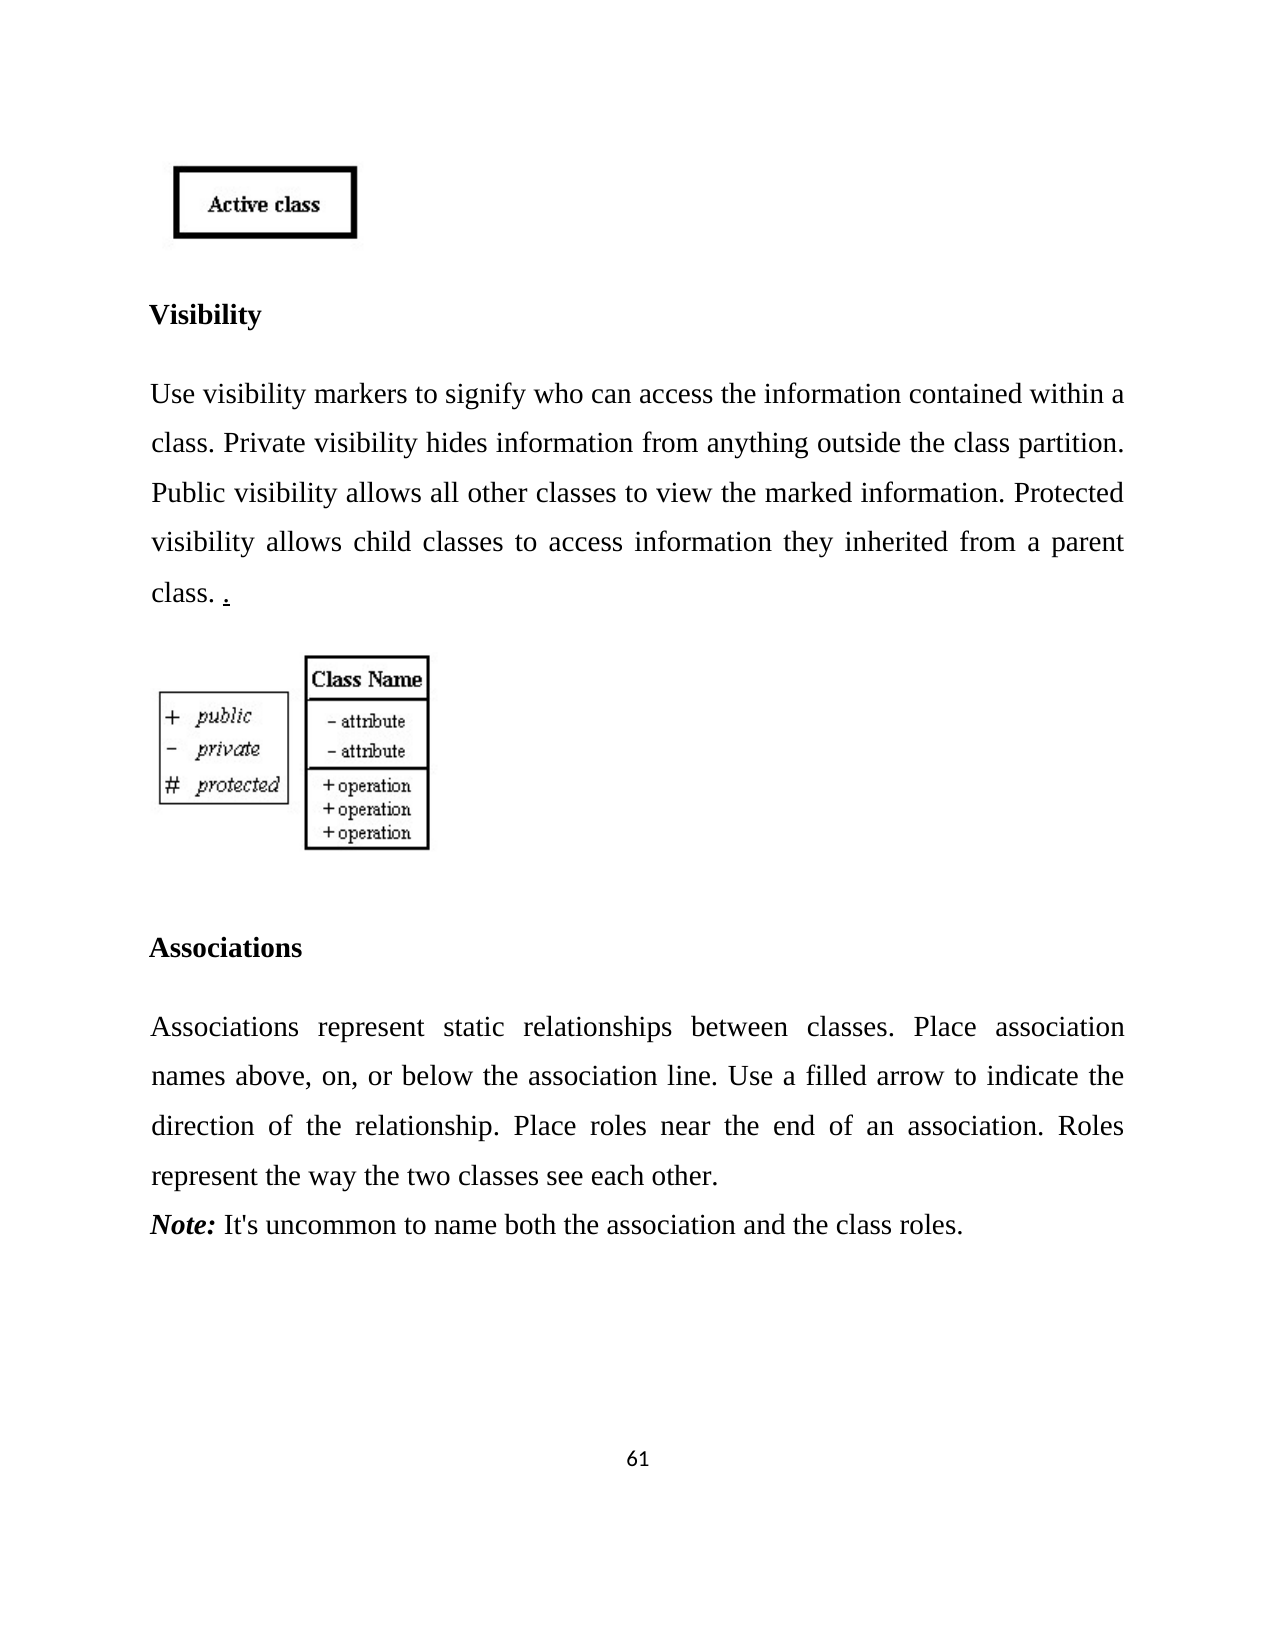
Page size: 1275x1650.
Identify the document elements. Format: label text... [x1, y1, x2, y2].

subtitle Associations [148, 930, 1230, 963]
picture [150, 652, 444, 891]
picture [150, 150, 381, 258]
subtitle Visibility [148, 297, 1230, 331]
text Note: It's uncommon to name both the association and the class roles. [150, 1207, 1126, 1241]
text Use visibility markers to signify who can access the information contained within a class. Private visibility hides information from anything outside the class partition. Public visibility allows all other classes to view the marked information. Protected visibility allows child classes to access information they inherited from a parent class. . [150, 376, 1126, 610]
text Associations represent static relationships between classes. Place association names above, on, or below the association line. Use a filled arrow to indicate the direction of the relationship. Place roles near the end of an association. Roles represent the way the two classes see each other. [150, 1009, 1126, 1191]
